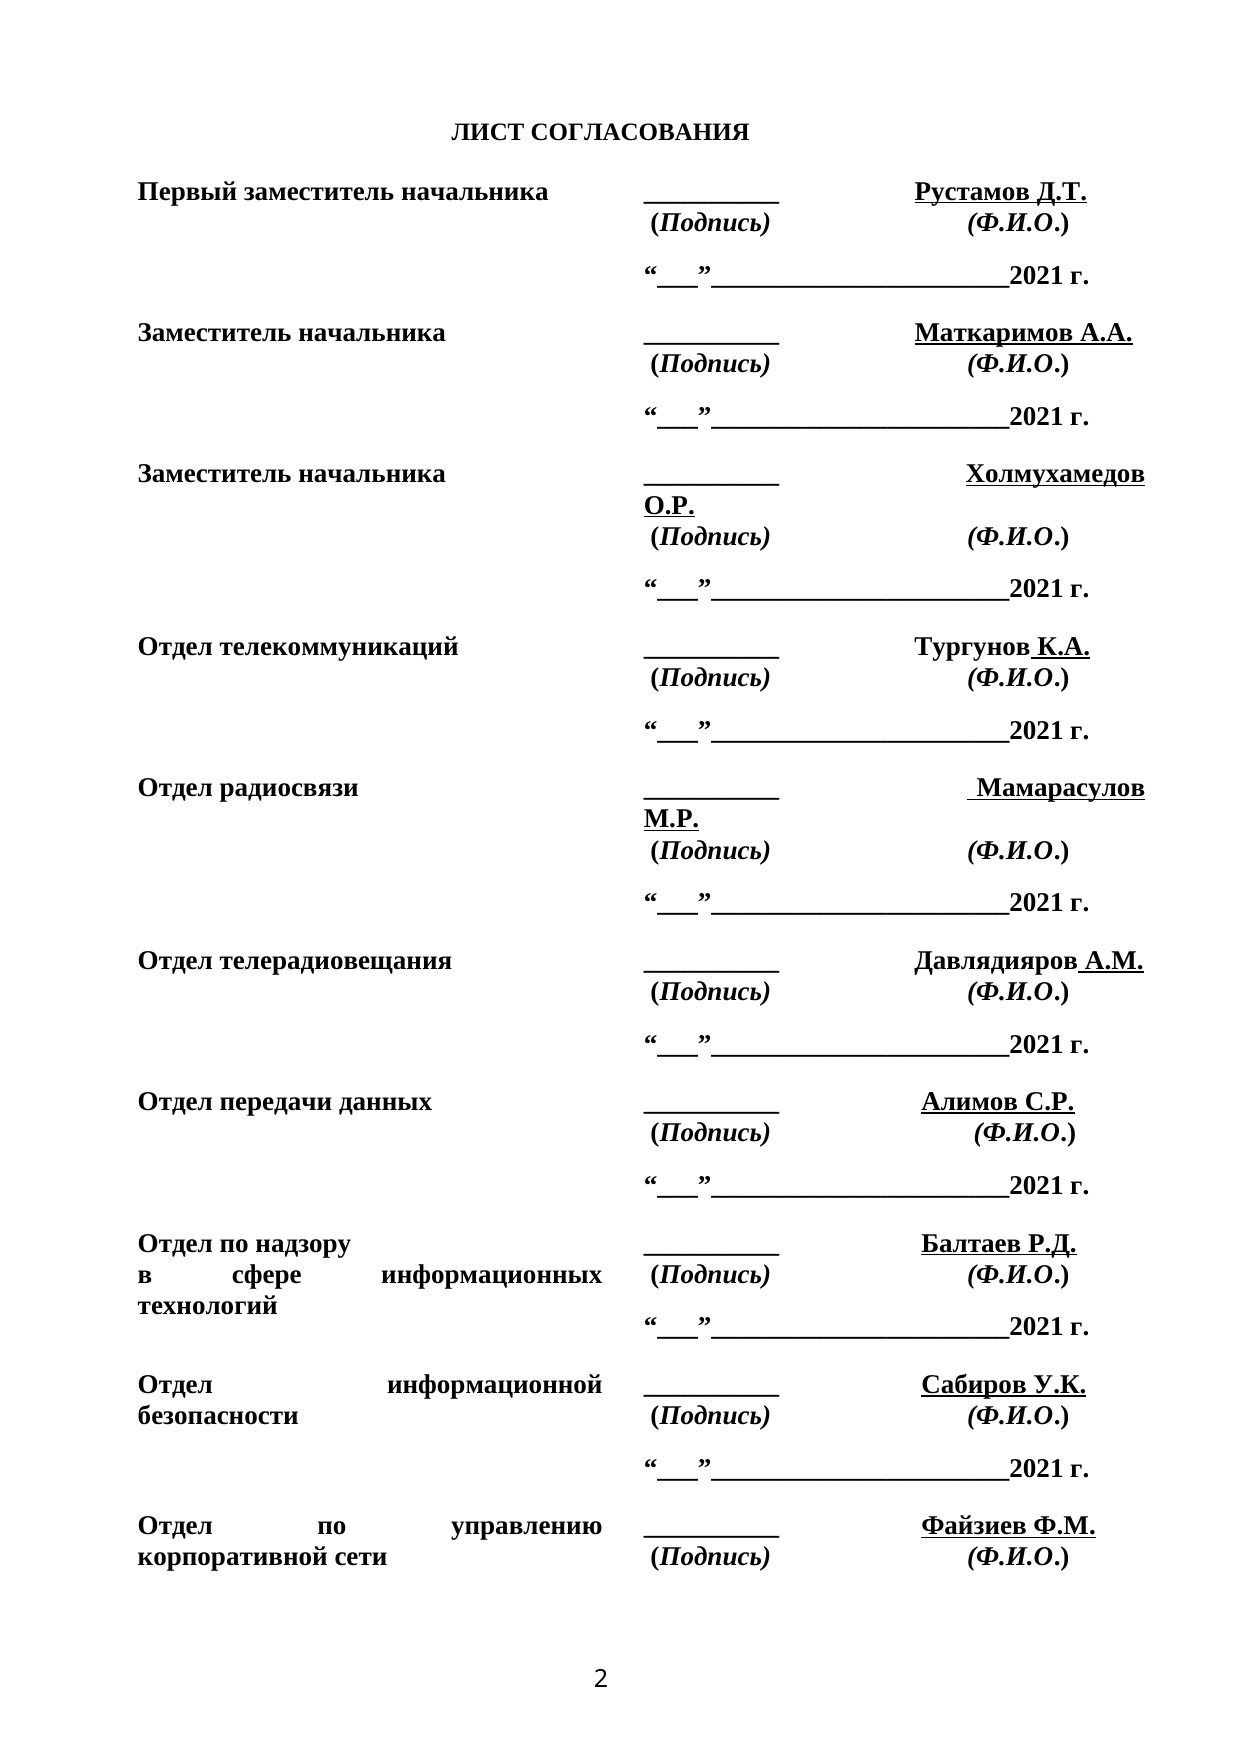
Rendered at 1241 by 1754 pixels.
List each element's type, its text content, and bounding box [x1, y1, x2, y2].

table_cell Отдел телерадиовещания [108, 918, 614, 1059]
table_cell Отдел передачи данных [108, 1059, 614, 1200]
table_cell __________ Балтаев Р.Д. (Подпись) (Ф.И.О.) “___”______________________2021 г. [614, 1200, 1156, 1342]
table_cell __________ Мамарасулов М.Р. (Подпись) (Ф.И.О.) “___”______________________2021 г. [614, 745, 1156, 918]
table_cell __________ Алимов С.Р. (Подпись) (Ф.И.О.) “___”______________________2021 г. [614, 1059, 1156, 1200]
table_cell __________ Маткаримов А.А. (Подпись) (Ф.И.О.) “___”______________________2021 г. [614, 290, 1156, 431]
text ЛИСТ СОГЛАСОВАНИЯ [78, 117, 1123, 146]
table_cell Отдел радиосвязи [108, 745, 614, 918]
table_cell Заместитель начальника [108, 290, 614, 431]
table_cell Отдел телекоммуникаций [108, 604, 614, 745]
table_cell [614, 1483, 1156, 1593]
table_cell Отдел информационной безопасности [108, 1342, 614, 1483]
table_cell Заместитель начальника [108, 431, 614, 604]
table_cell __________ Давлядияров А.М. (Подпись) (Ф.И.О.) “___”______________________2021 г. [614, 918, 1156, 1059]
table_cell __________ Холмухамедов О.Р. (Подпись) (Ф.И.О.) “___”______________________2021 г. [614, 431, 1156, 604]
table_cell __________ Сабиров У.К. (Подпись) (Ф.И.О.) “___”______________________2021 г. [614, 1342, 1156, 1483]
table_cell Отдел по надзору в сфере информационных технологий [108, 1200, 614, 1342]
table_header Первый заместитель начальника [108, 175, 614, 290]
table_header __________ Рустамов Д.Т. (Подпись) (Ф.И.О.) “___”______________________2021 г. [614, 175, 1156, 290]
table_cell __________ Тургунов К.А. (Подпись) (Ф.И.О.) “___”______________________2021 г. [614, 604, 1156, 745]
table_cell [108, 1483, 614, 1593]
